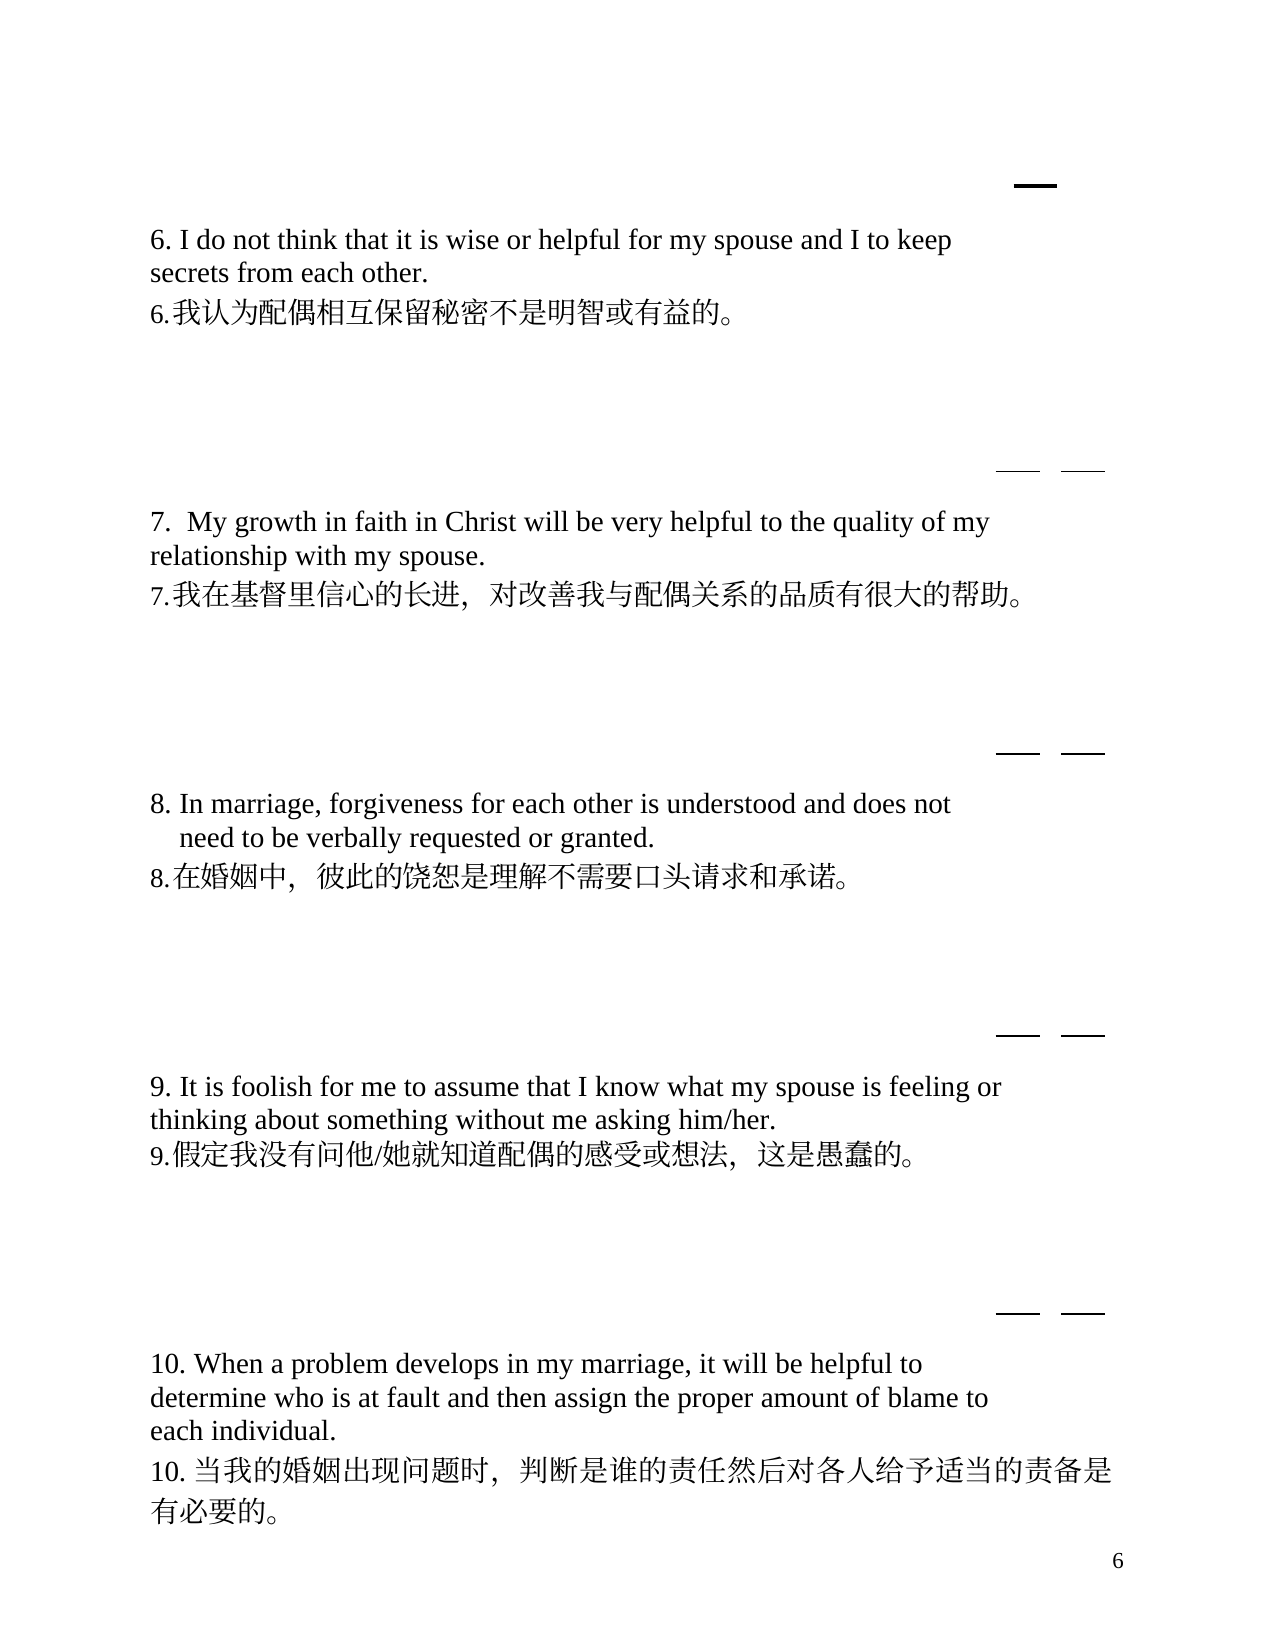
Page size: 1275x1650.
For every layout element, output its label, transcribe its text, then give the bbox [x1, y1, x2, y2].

list My growth in faith in Christ will be very helpful to the quality of my relationship with my spouse. [150, 504, 991, 572]
list When a problem develops in my marriage, it will be helpful to determine who is at fault and then assign the proper amount of blame to each individual. [150, 1346, 1017, 1447]
list 假定我没有问他/她就知道配偶的感受或想法，这是愚蠢的。 [150, 1136, 1146, 1173]
list It is foolish for me to assume that I know what my spouse is feeling or thinking about something without me asking him/her. [150, 1069, 1009, 1136]
list 当我的婚姻出现问题时，判断是谁的责任然后对各人给予适当的责备是有必要的。 [150, 1447, 1125, 1531]
list 我认为配偶相互保留秘密不是明智或有益的。 [150, 289, 1146, 331]
list 我在基督里信心的长进，对改善我与配偶关系的品质有很大的帮助。 [150, 572, 1146, 614]
list I do not think that it is wise or helpful for my spouse and I to keep secrets from each other. [150, 222, 1001, 289]
list In marriage, forgiveness for each other is understood and does not need to be verbally requested or granted. [150, 787, 1005, 854]
list 在婚姻中，彼此的饶恕是理解不需要口头请求和承诺。 [150, 854, 1146, 896]
